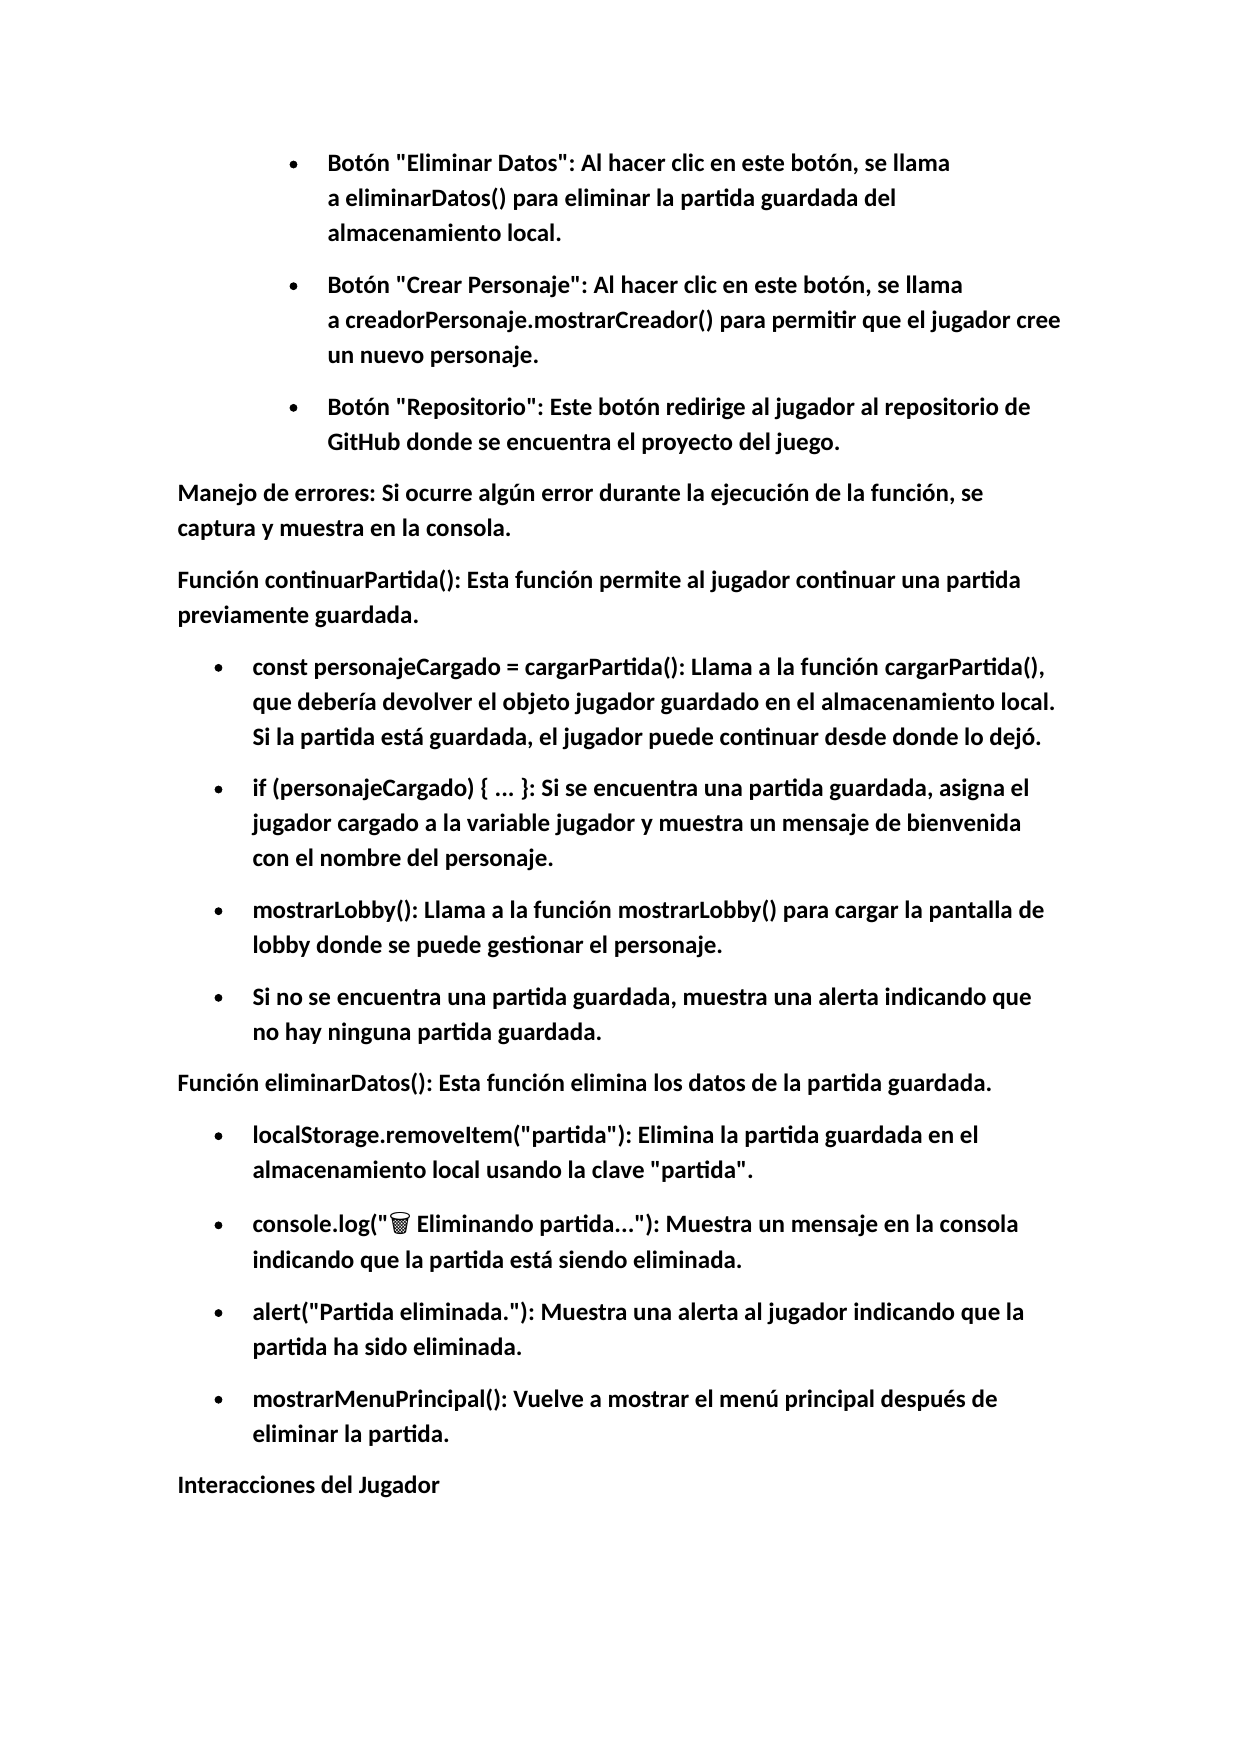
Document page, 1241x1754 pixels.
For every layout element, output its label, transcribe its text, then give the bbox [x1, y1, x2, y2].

list mostrarLobby(): Llama a la función mostrarLobby() para cargar la pantalla de lobby donde se puede gestionar el personaje. [215, 894, 1063, 960]
list Botón "Eliminar Datos": Al hacer clic en este botón, se llama a eliminarDatos() para eliminar la partida guardada del almacenamiento local. [290, 148, 1063, 248]
text Manejo de errores: Si ocurre algún error durante la ejecución de la función, se captura y muestra en la consola. [177, 478, 1063, 543]
list mostrarMenuPrincipal(): Vuelve a mostrar el menú principal después de eliminar la partida. [215, 1383, 1063, 1448]
text Función eliminarDatos(): Esta función elimina los datos de la partida guardada. [177, 1068, 1063, 1098]
text Interacciones del Jugador [177, 1469, 1063, 1500]
text Función continuarPartida(): Esta función permite al jugador continuar una partida previamente guardada. [177, 564, 1063, 630]
list Si no se encuentra una partida guardada, muestra una alerta indicando que no hay ninguna partida guardada. [215, 981, 1063, 1046]
list Botón "Crear Personaje": Al hacer clic en este botón, se llama a creadorPersonaje.mostrarCreador() para permitir que el jugador cree un nuevo personaje. [290, 269, 1063, 370]
list Botón "Repositorio": Este botón redirige al jugador al repositorio de GitHub donde se encuentra el proyecto del juego. [290, 391, 1063, 456]
list alert("Partida eliminada."): Muestra una alerta al jugador indicando que la partida ha sido eliminada. [215, 1296, 1063, 1362]
list localStorage.removeItem("partida"): Elimina la partida guardada en el almacenamiento local usando la clave "partida". [215, 1119, 1063, 1185]
list if (personajeCargado) { ... }: Si se encuentra una partida guardada, asigna el jugador cargado a la variable jugador y muestra un mensaje de bienvenida con el nombre del personaje. [215, 773, 1063, 873]
list const personajeCargado = cargarPartida(): Llama a la función cargarPartida(), que debería devolver el objeto jugador guardado en el almacenamiento local. Si la partida está guardada, el jugador puede continuar desde donde lo dejó. [215, 651, 1063, 751]
list console.log("🗑 Eliminando partida..."): Muestra un mensaje en la consola indicando que la partida está siendo eliminada. [215, 1206, 1063, 1275]
